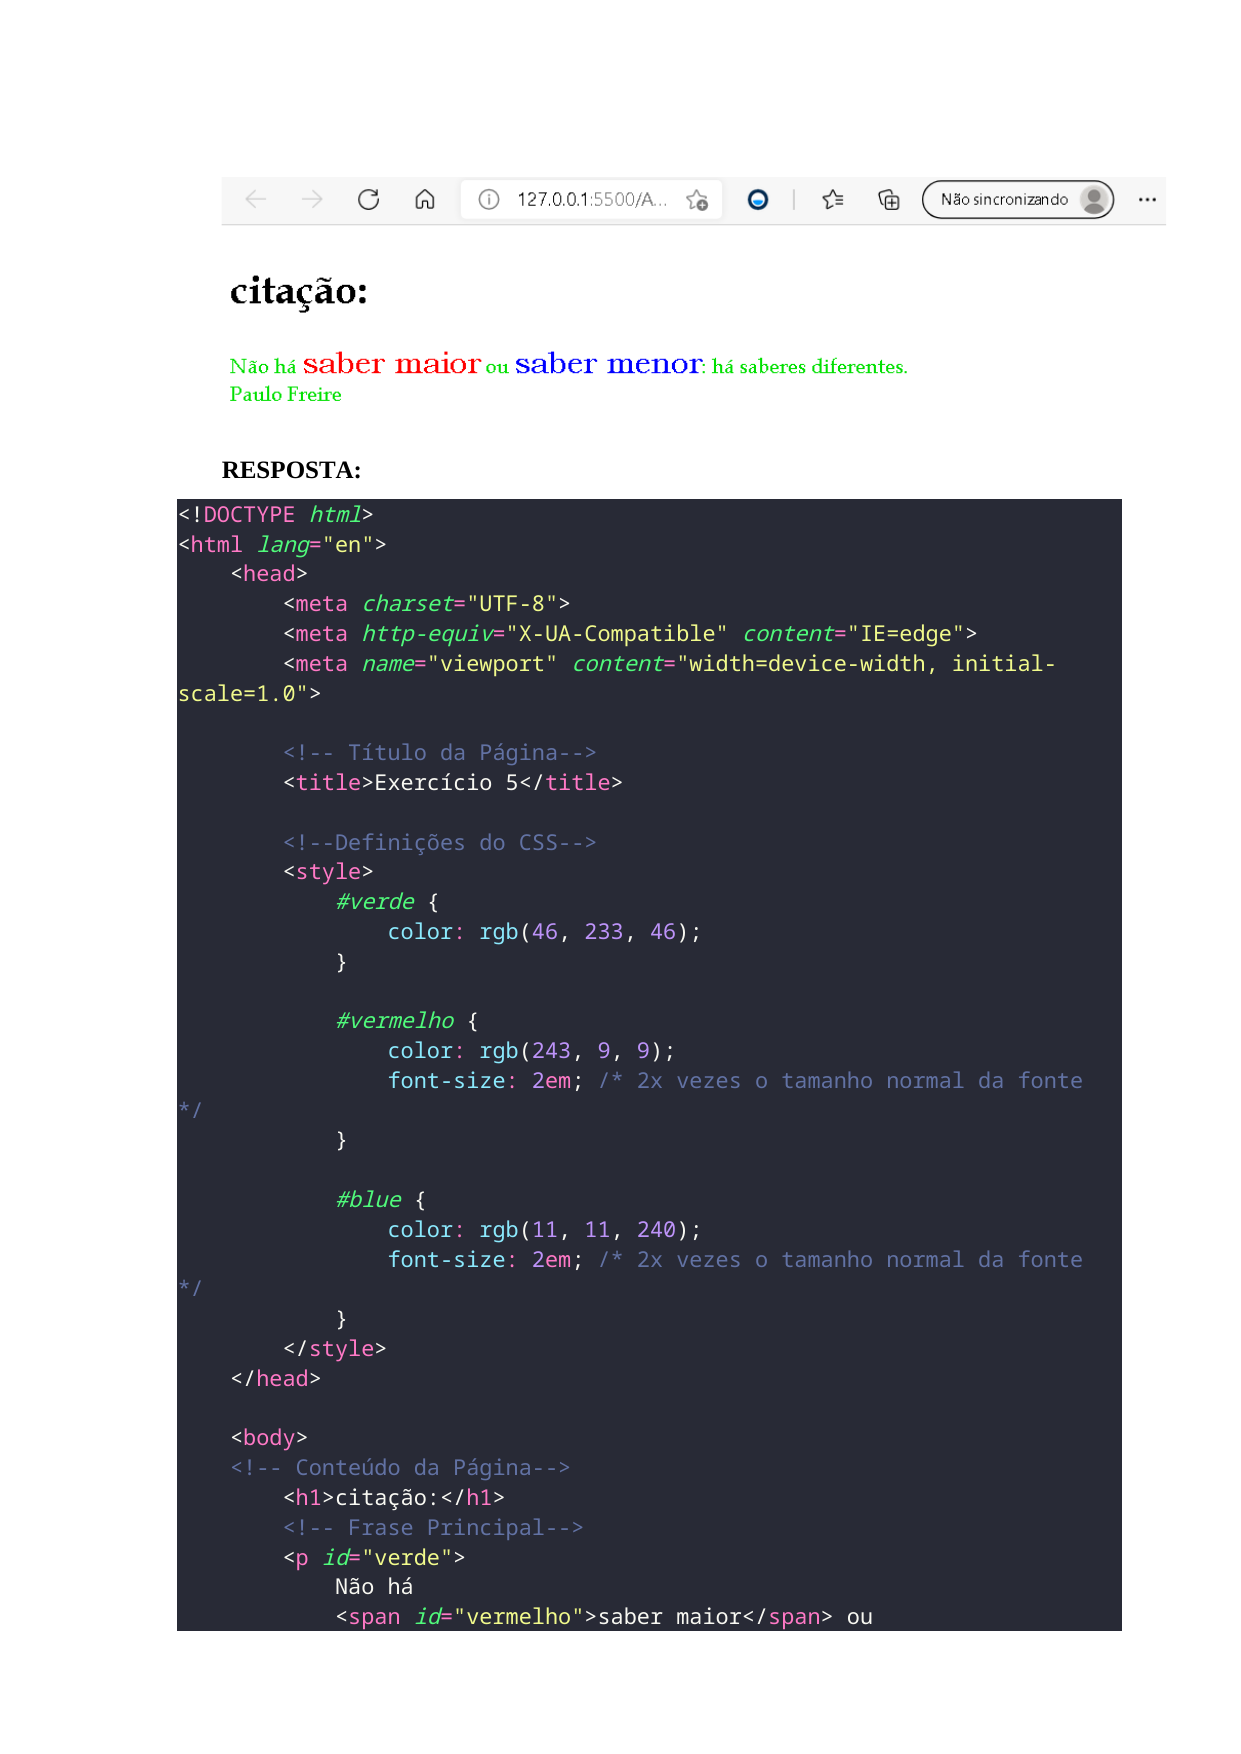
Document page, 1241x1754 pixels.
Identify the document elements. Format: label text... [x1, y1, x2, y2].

text <meta http-equiv="X-UA-Compatible" content="IE=edge"> [177, 618, 1122, 648]
text #verde { [177, 886, 1122, 916]
text <!-- Frase Principal--> [177, 1512, 1122, 1541]
text <body> [177, 1422, 1122, 1452]
text <!DOCTYPE html> [177, 499, 1122, 528]
text } [177, 1303, 1122, 1333]
text font-size: 2em; /* 2x vezes o tamanho normal da fonte */ [177, 1065, 1122, 1124]
text <h1>citação:</h1> [177, 1482, 1122, 1512]
text Não há [177, 1571, 1122, 1601]
text <!-- Título da Página--> [177, 737, 1122, 767]
text <meta charset="UTF-8"> [177, 588, 1122, 618]
picture [221, 177, 1167, 442]
text <!--Definições do CSS--> [177, 826, 1122, 856]
text <head> [177, 558, 1122, 588]
text <style> [177, 856, 1122, 886]
text color: rgb(243, 9, 9); [177, 1035, 1122, 1065]
text <meta name="viewport" content="width=device-width, initial-scale=1.0"> [177, 648, 1122, 707]
text color: rgb(46, 233, 46); [177, 916, 1122, 946]
text #blue { [177, 1184, 1122, 1214]
text </style> [177, 1333, 1122, 1363]
text #vermelho { [177, 1005, 1122, 1035]
text font-size: 2em; /* 2x vezes o tamanho normal da fonte */ [177, 1243, 1122, 1303]
text RESPOSTA: [177, 456, 1122, 484]
text </head> [177, 1363, 1122, 1392]
text <span id="vermelho">saber maior</span> ou [177, 1601, 1122, 1631]
text <!-- Conteúdo da Página--> [177, 1452, 1122, 1482]
text <html lang="en"> [177, 528, 1122, 558]
text <title>Exercício 5</title> [177, 767, 1122, 797]
text <p id="verde"> [177, 1541, 1122, 1571]
text } [177, 1124, 1122, 1154]
text color: rgb(11, 11, 240); [177, 1214, 1122, 1243]
text } [177, 946, 1122, 975]
